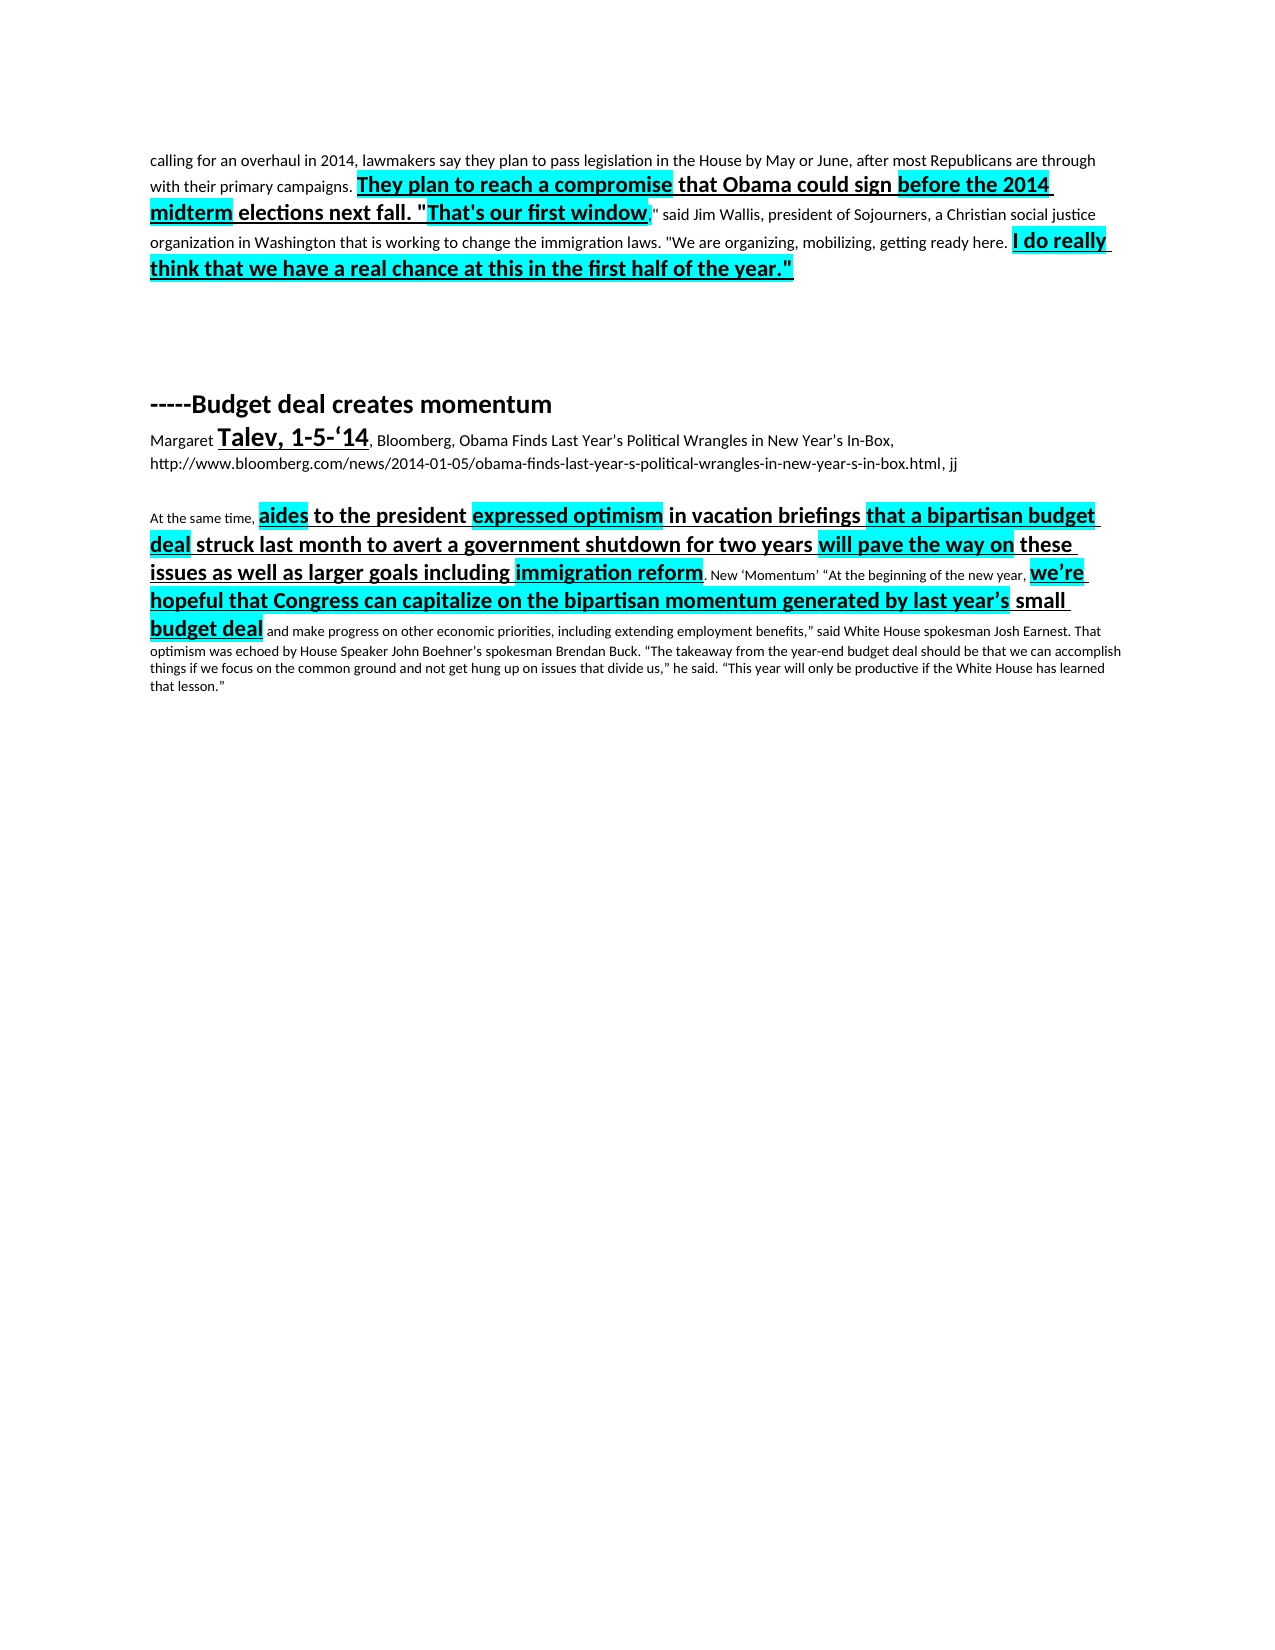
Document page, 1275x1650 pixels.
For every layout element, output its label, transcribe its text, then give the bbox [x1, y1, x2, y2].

text Margaret Talev, 1-5-‘14, Bloomberg, Obama Finds Last Year’s Political Wrangles in New Year’s In-Box, http://www.bloomberg.com/news/2014-01-05/obama-finds-last-year-s-political-wrangles-in-new-year-s-in-box.html, jj [150, 420, 1125, 474]
subtitle -----Budget deal creates momentum [150, 387, 1125, 420]
text At the same time, aides to the president expressed optimism in vacation briefings that a bipartisan budget deal struck last month to avert a government shutdown for two years will pave the way on these issues as well as larger goals including immigration reform. New ‘Momentum’ “At the beginning of the new year, we’re hopeful that Congress can capitalize on the bipartisan momentum generated by last year’s small budget deal and make progress on other economic priorities, including extending employment benefits,” said White House spokesman Josh Earnest. That optimism was echoed by House Speaker John Boehner’s spokesman Brendan Buck. “The takeaway from the year-end budget deal should be that we can accomplish things if we focus on the common ground and not get hung up on issues that divide us,” he said. “This year will only be productive if the White House has learned that lesson.” [150, 502, 1125, 695]
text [150, 150, 1125, 282]
